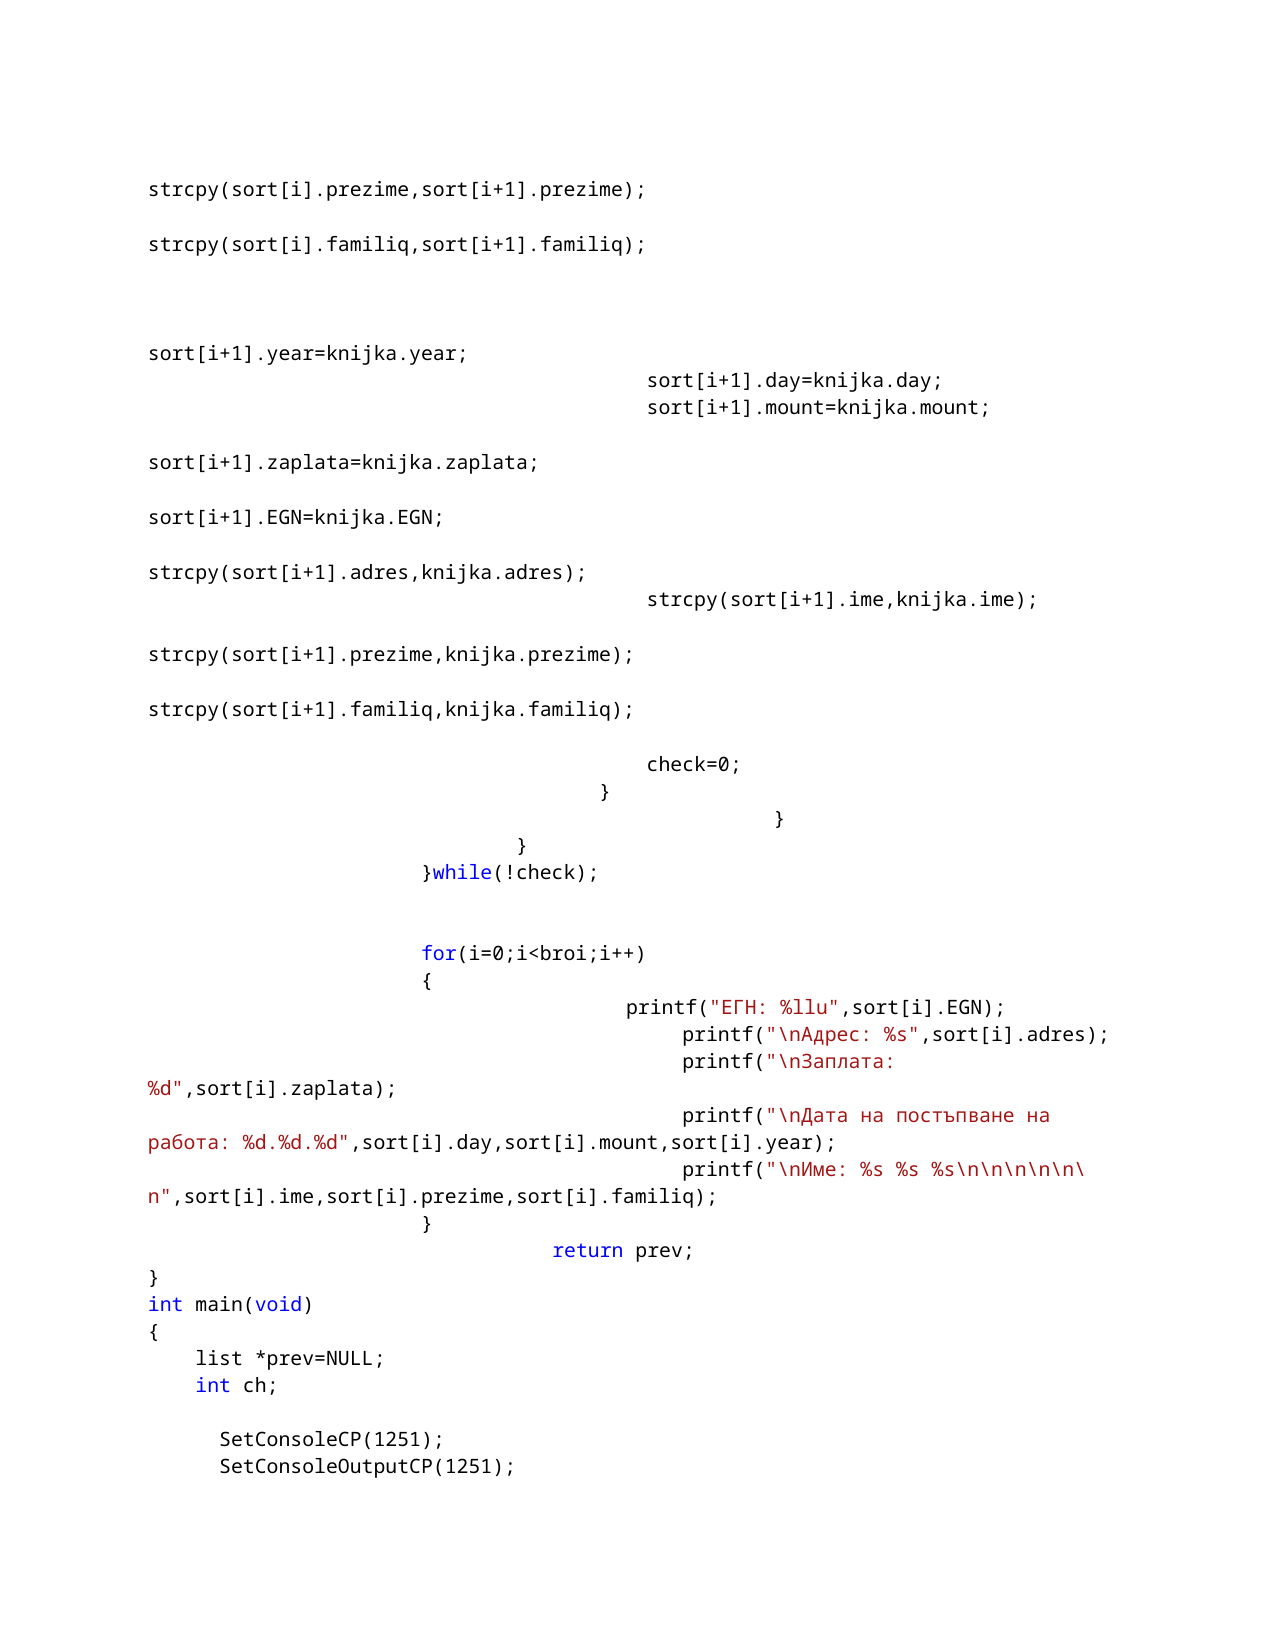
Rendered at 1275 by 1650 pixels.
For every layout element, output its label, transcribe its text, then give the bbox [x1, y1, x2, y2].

text int ch; [148, 1371, 1127, 1398]
text sort[i+1].day=knijka.day; [148, 367, 1127, 393]
text strcpy(sort[i+1].adres,knijka.adres); [148, 531, 1127, 586]
text } [148, 1263, 1127, 1290]
text strcpy(sort[i].prezime,sort[i+1].prezime); [148, 148, 1127, 203]
text list *prev=NULL; [148, 1344, 1127, 1371]
text sort[i+1].zaplata=knijka.zaplata; [148, 421, 1127, 476]
text printf("\nЗаплата: %d",sort[i].zaplata); [148, 1047, 1127, 1101]
text sort[i+1].EGN=knijka.EGN; [148, 476, 1127, 531]
text sort[i+1].year=knijka.year; [148, 312, 1127, 367]
text printf("\nИме: %s %s %s\n\n\n\n\n\n",sort[i].ime,sort[i].prezime,sort[i].familiq); [148, 1155, 1127, 1209]
text } [148, 777, 1127, 804]
text strcpy(sort[i].familiq,sort[i+1].familiq); [148, 203, 1127, 258]
text int main(void) [148, 1290, 1127, 1317]
text strcpy(sort[i+1].ime,knijka.ime); [148, 586, 1127, 612]
text } [148, 831, 1127, 858]
text SetConsoleCP(1251); [148, 1425, 1127, 1452]
text printf("\nАдрес: %s",sort[i].adres); [148, 1020, 1127, 1047]
text printf("\nДата на постъпване на работа: %d.%d.%d",sort[i].day,sort[i].mount,sort[i].year); [148, 1101, 1127, 1155]
text check=0; [148, 751, 1127, 777]
text return prev; [148, 1236, 1127, 1263]
text { [148, 1317, 1127, 1344]
text strcpy(sort[i+1].prezime,knijka.prezime); [148, 612, 1127, 667]
text }while(!check); [148, 858, 1127, 885]
text } [148, 804, 1127, 831]
text for(i=0;i<broi;i++) [148, 939, 1127, 966]
text strcpy(sort[i+1].familiq,knijka.familiq); [148, 667, 1127, 722]
text printf("ЕГН: %llu",sort[i].EGN); [148, 993, 1127, 1020]
text SetConsoleOutputCP(1251); [148, 1452, 1127, 1479]
text } [148, 1209, 1127, 1236]
text sort[i+1].mount=knijka.mount; [148, 393, 1127, 421]
text { [148, 966, 1127, 993]
